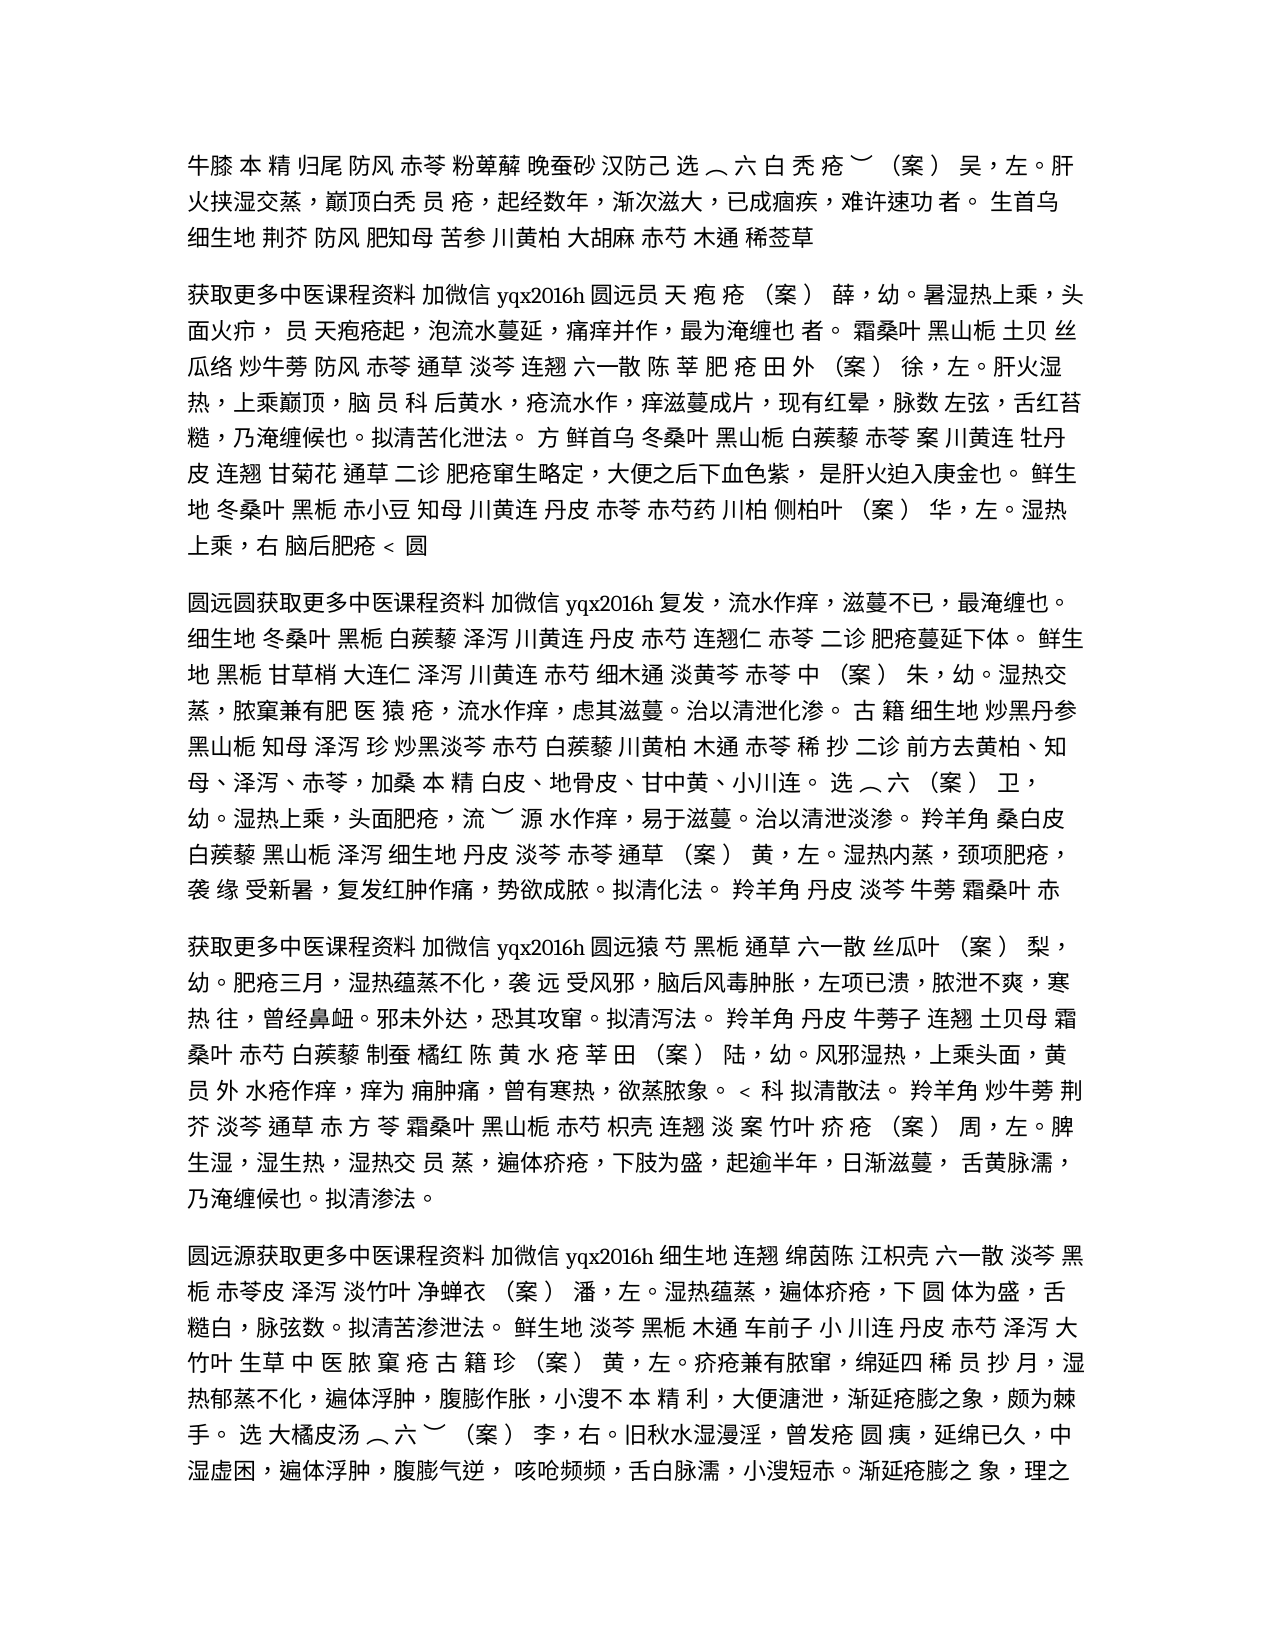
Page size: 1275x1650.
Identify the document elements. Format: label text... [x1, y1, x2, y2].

text 获取更多中医课程资料 加微信 yqx2016h圆远员 天 疱 疮 （案 ） 薛，幼。暑湿热上乘，头面火疖， 员 天疱疮起，泡流水蔓延，痛痒并作，最为淹缠也 者。 霜桑叶 黑山栀 土贝 丝瓜络 炒牛蒡 防风 赤苓 通草 淡芩 连翘 六一散 陈 莘 肥 疮 田 外 （案 ） 徐，左。肝火湿热，上乘巅顶，脑 员 科 后黄水，疮流水作，痒滋蔓成片，现有红晕，脉数 左弦，舌红苔糙，乃淹缠候也。拟清苦化泄法。 方 鲜首乌 冬桑叶 黑山栀 白蒺藜 赤苓 案 川黄连 牡丹皮 连翘 甘菊花 通草 二诊 肥疮窜生略定，大便之后下血色紫， 是肝火迫入庚金也。 鲜生地 冬桑叶 黑栀 赤小豆 知母 川黄连 丹皮 赤苓 赤芍药 川柏 侧柏叶 （案 ） 华，左。湿热上乘，右 脑后肥疮 < 圆 [187, 279, 1087, 561]
text 获取更多中医课程资料 加微信 yqx2016h圆远猿 芍 黑栀 通草 六一散 丝瓜叶 （案 ） 梨，幼。肥疮三月，湿热蕴蒸不化，袭 远 受风邪，脑后风毒肿胀，左项已溃，脓泄不爽，寒热 往，曾经鼻衄。邪未外达，恐其攻窜。拟清泻法。 羚羊角 丹皮 牛蒡子 连翘 土贝母 霜桑叶 赤芍 白蒺藜 制蚕 橘红 陈 黄 水 疮 莘 田 （案 ） 陆，幼。风邪湿热，上乘头面，黄 员 外 水疮作痒，痒为 痈肿痛，曾有寒热，欲蒸脓象。 < 科 拟清散法。 羚羊角 炒牛蒡 荆芥 淡芩 通草 赤 方 苓 霜桑叶 黑山栀 赤芍 枳壳 连翘 淡 案 竹叶 疥 疮 （案 ） 周，左。脾生湿，湿生热，湿热交 员 蒸，遍体疥疮，下肢为盛，起逾半年，日渐滋蔓， 舌黄脉濡，乃淹缠候也。拟清渗法。 [187, 931, 1087, 1214]
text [187, 1239, 1087, 1486]
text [187, 150, 1087, 253]
text 圆远圆获取更多中医课程资料 加微信 yqx2016h 复发，流水作痒，滋蔓不已，最淹缠也。 细生地 冬桑叶 黑栀 白蒺藜 泽泻 川黄连 丹皮 赤芍 连翘仁 赤苓 二诊 肥疮蔓延下体。 鲜生地 黑栀 甘草梢 大连仁 泽泻 川黄连 赤芍 细木通 淡黄芩 赤苓 中 （案 ） 朱，幼。湿热交蒸，脓窠兼有肥 医 猿 疮，流水作痒，虑其滋蔓。治以清泄化渗。 古 籍 细生地 炒黑丹参 黑山栀 知母 泽泻 珍 炒黑淡芩 赤芍 白蒺藜 川黄柏 木通 赤苓 稀 抄 二诊 前方去黄柏、知母、泽泻、赤苓，加桑 本 精 白皮、地骨皮、甘中黄、小川连。 选 ︵ 六 （案 ） 卫，幼。湿热上乘，头面肥疮，流 ︶ 源 水作痒，易于滋蔓。治以清泄淡渗。 羚羊角 桑白皮 白蒺藜 黑山栀 泽泻 细生地 丹皮 淡芩 赤苓 通草 （案 ） 黄，左。湿热内蒸，颈项肥疮，袭 缘 受新暑，复发红肿作痛，势欲成脓。拟清化法。 羚羊角 丹皮 淡芩 牛蒡 霜桑叶 赤 [187, 587, 1087, 906]
